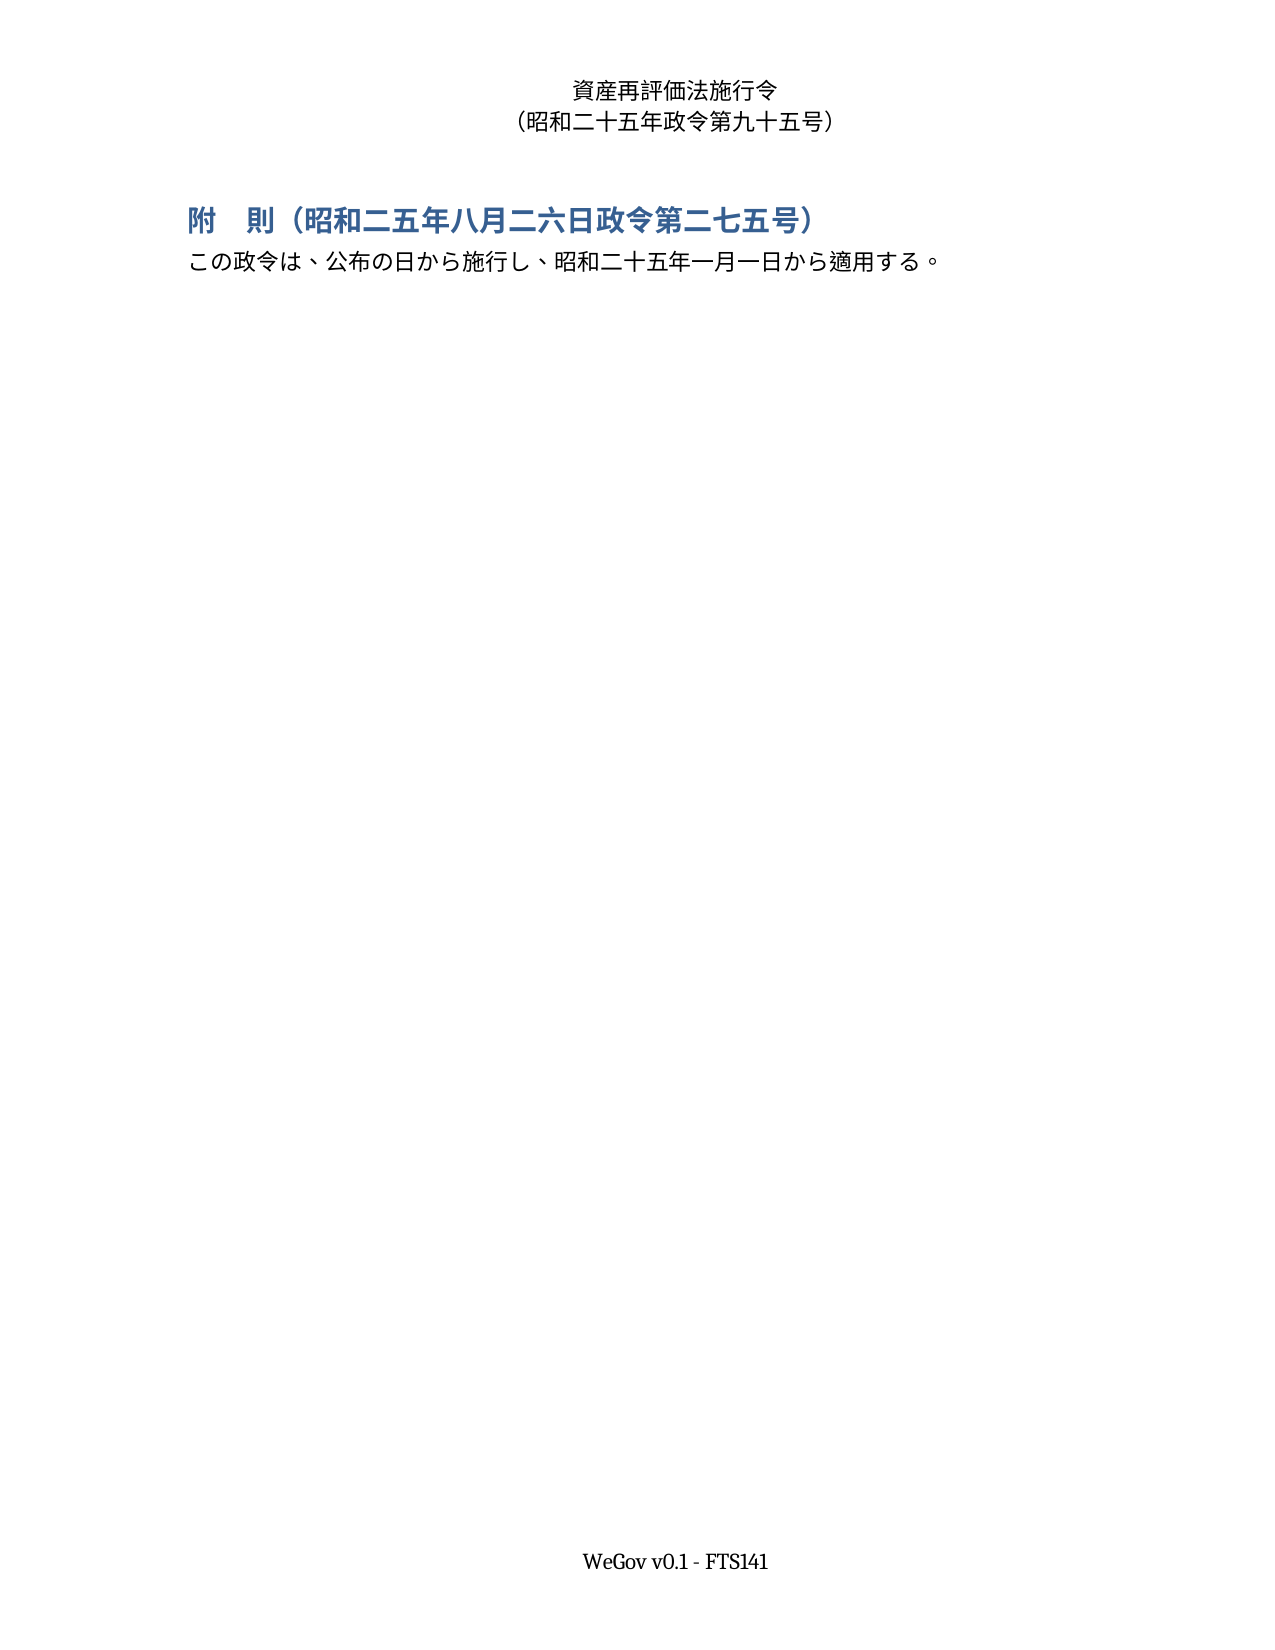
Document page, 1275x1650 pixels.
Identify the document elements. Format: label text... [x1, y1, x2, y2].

subtitle 附 則（昭和二五年八月二六日政令第二七五号） [187, 200, 1087, 240]
text この政令は、公布の日から施行し、昭和二十五年一月一日から適用する。 [187, 246, 1087, 277]
